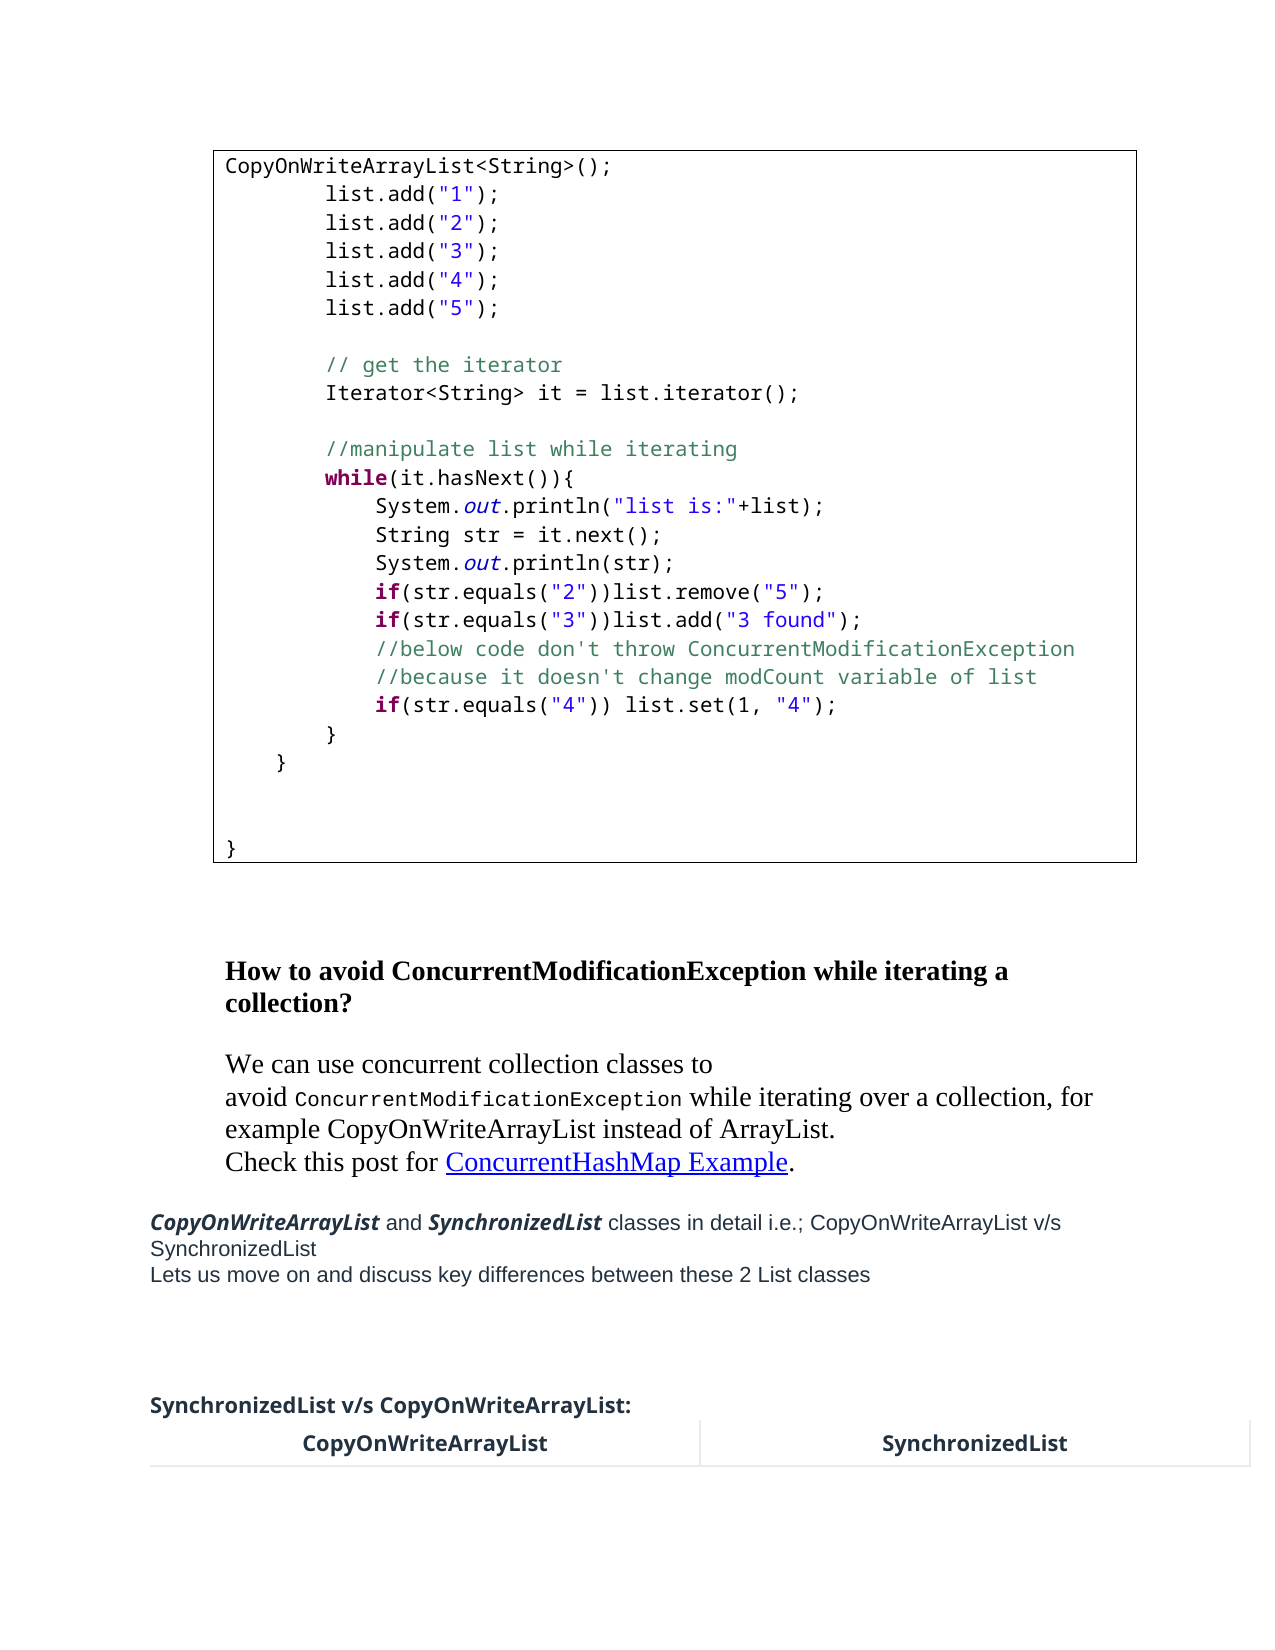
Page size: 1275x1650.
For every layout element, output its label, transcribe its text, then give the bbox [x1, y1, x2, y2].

text CopyOnWriteArrayList and SynchronizedList classes in detail i.e.; CopyOnWriteArrayList v/s SynchronizedList [150, 1207, 1125, 1262]
text Lets us move on and discuss key differences between these 2 List classes [150, 1262, 1125, 1287]
text We can use concurrent collection classes to avoid ConcurrentModificationException while iterating over a collection, for example CopyOnWriteArrayList instead of ArrayList. Check this post for ConcurrentHashMap Example. [225, 1048, 1125, 1177]
table_header CopyOnWriteArrayList [150, 1420, 699, 1465]
list How to avoid ConcurrentModificationException while iterating a collection? [187, 954, 1125, 1018]
table_header SynchronizedList [701, 1420, 1249, 1465]
text SynchronizedList v/s CopyOnWriteArrayList: [150, 1390, 1125, 1420]
